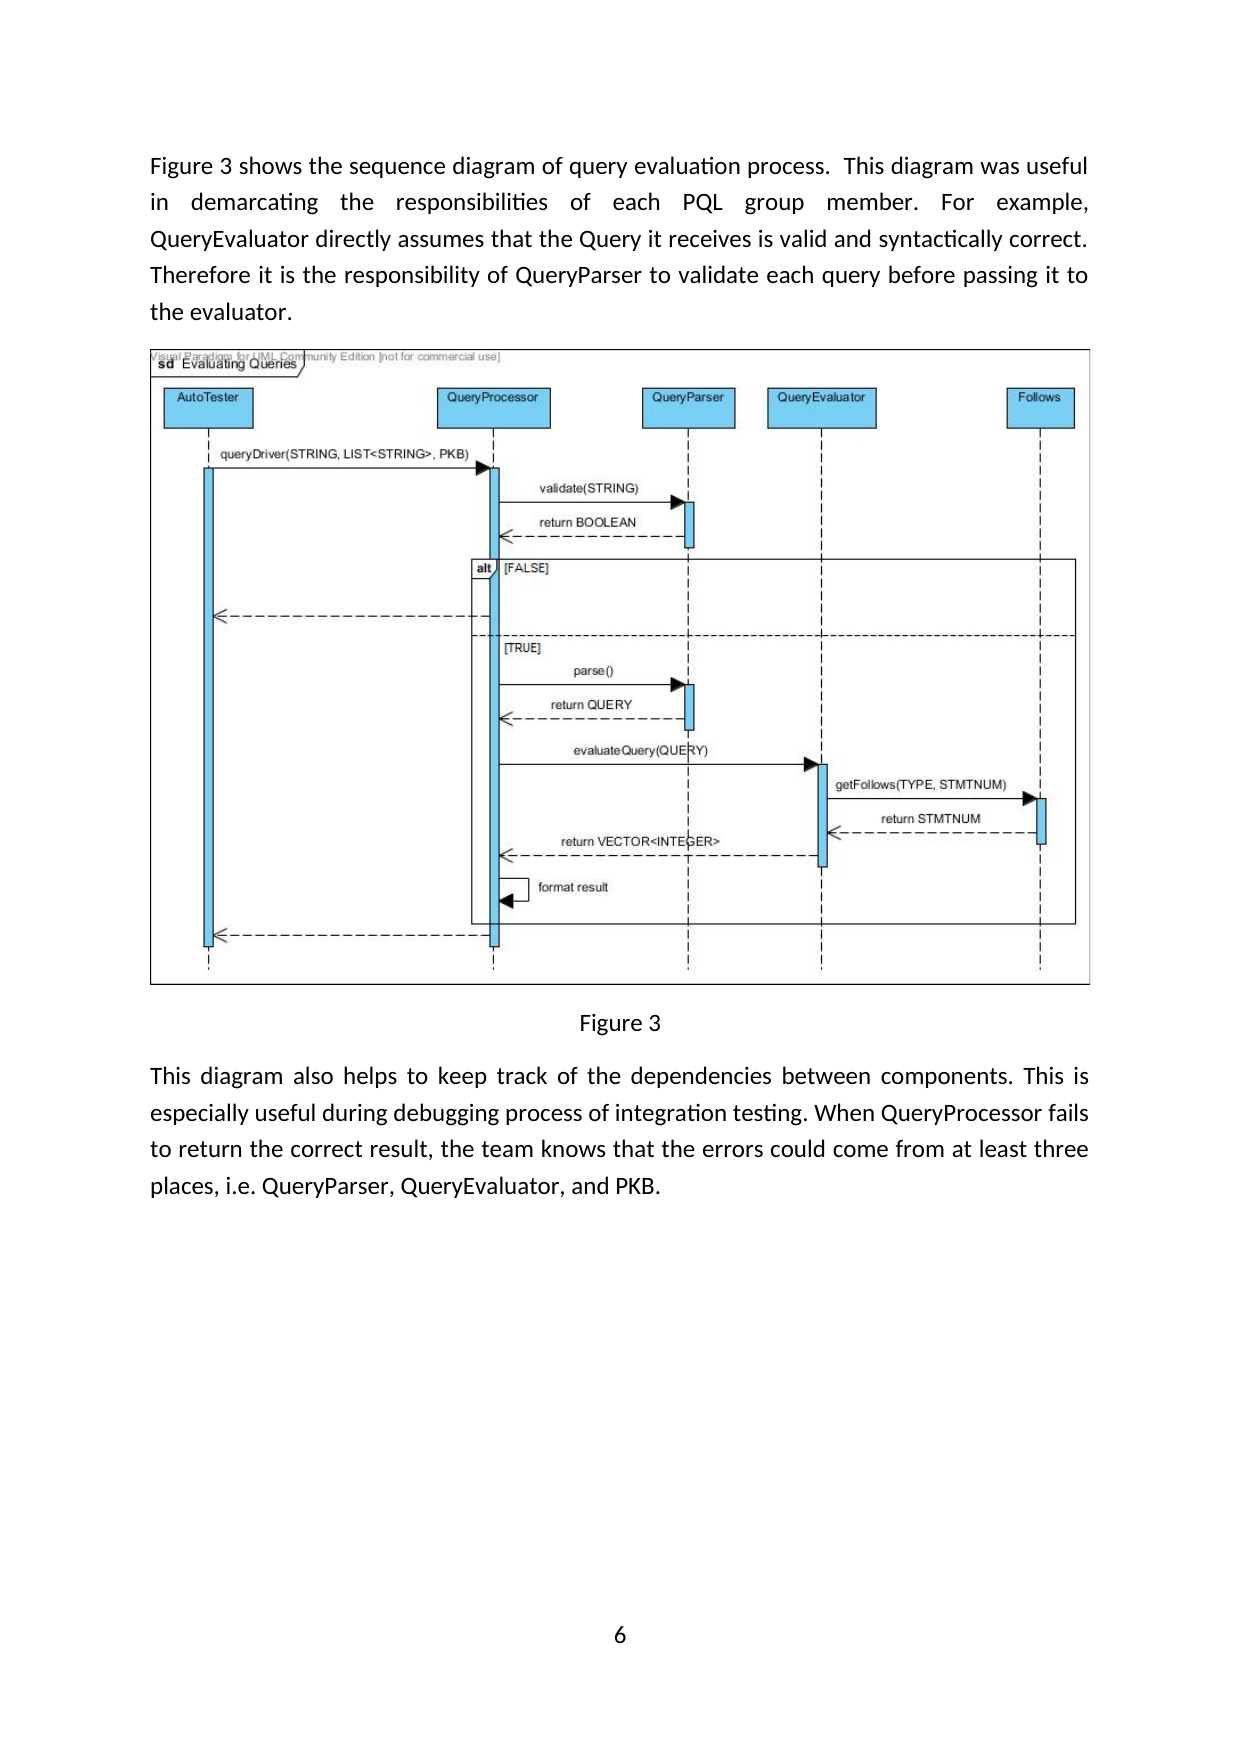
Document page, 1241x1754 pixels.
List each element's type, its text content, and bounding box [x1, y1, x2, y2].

text Figure 3 shows the sequence diagram of query evaluation process. This diagram was useful in demarcating the responsibilities of each PQL group member. For example, QueryEvaluator directly assumes that the Query it receives is valid and syntactically correct. Therefore it is the responsibility of QueryParser to validate each query before passing it to the evaluator. [150, 150, 1090, 327]
picture [150, 349, 1091, 985]
text This diagram also helps to keep track of the dependencies between components. This is especially useful during debugging process of integration testing. When QueryProcessor fails to return the correct result, the team knows that the errors could come from at least three places, i.e. QueryParser, QueryEvaluator, and PKB. [150, 1061, 1090, 1201]
text Figure 3 [150, 1007, 1090, 1038]
